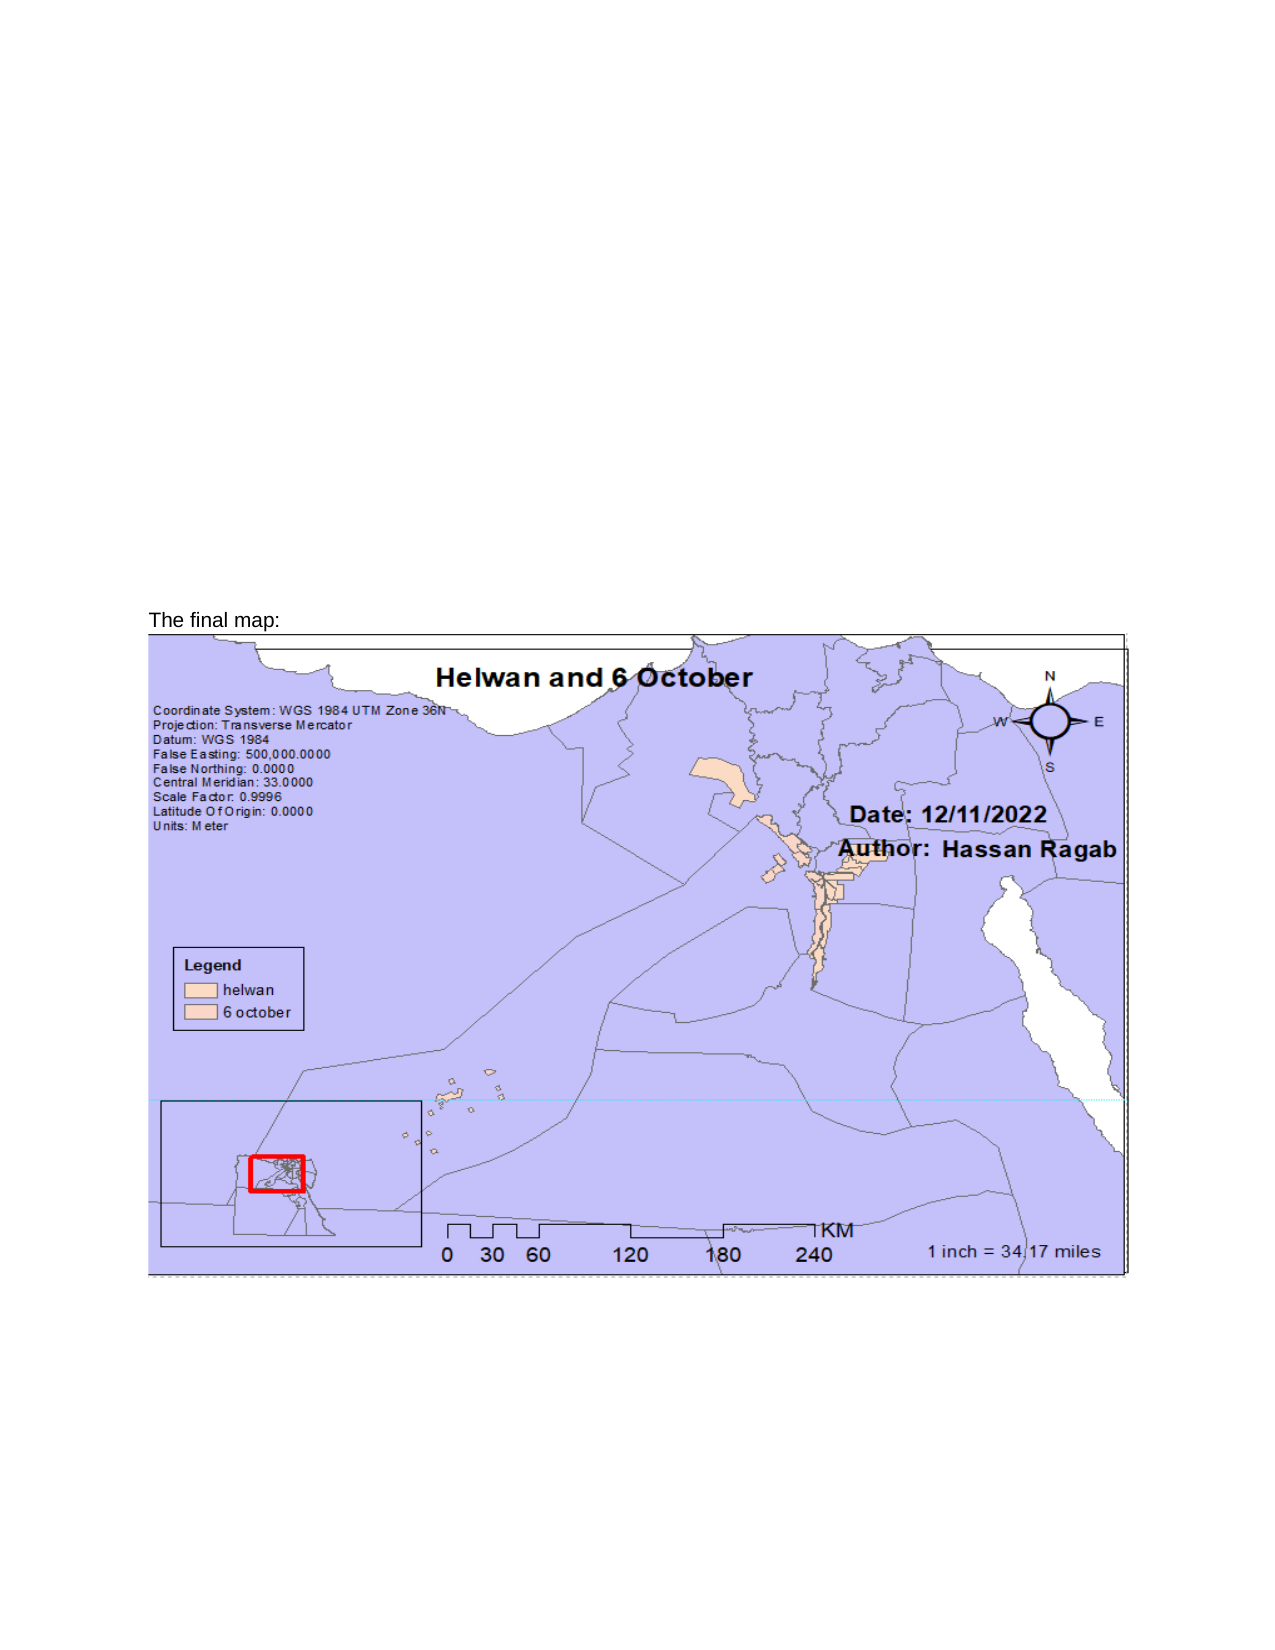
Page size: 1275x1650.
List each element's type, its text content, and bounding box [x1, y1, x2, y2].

picture [148, 633, 1130, 1281]
text The final map: [148, 608, 1131, 632]
